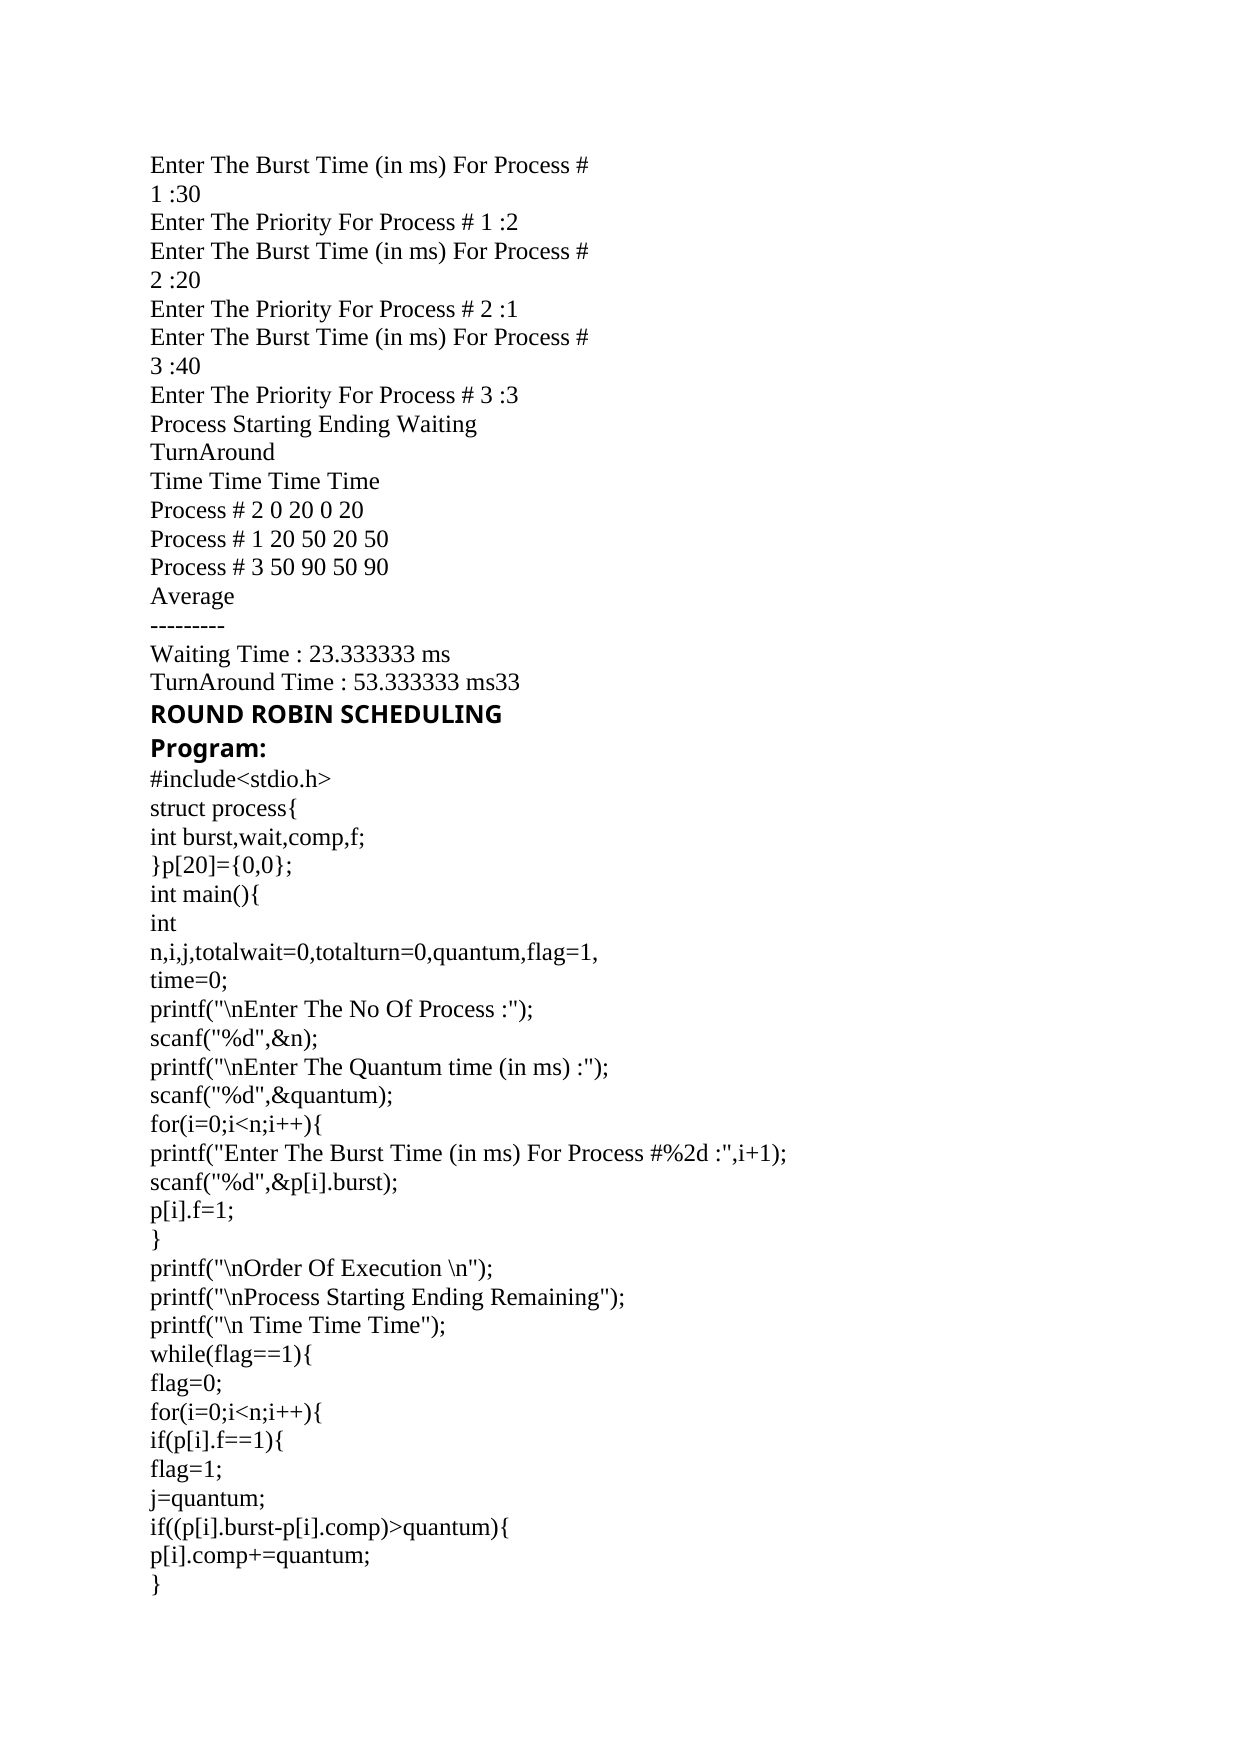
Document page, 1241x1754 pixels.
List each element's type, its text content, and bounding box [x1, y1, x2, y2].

text Program: [150, 730, 1090, 764]
text p[i].comp+=quantum; [150, 1541, 1090, 1569]
text Enter The Burst Time (in ms) For Process # [150, 150, 1090, 179]
text Process Starting Ending Waiting [150, 409, 1090, 437]
text scanf("%d",&p[i].burst); [150, 1167, 1090, 1196]
text printf("\nEnter The Quantum time (in ms) :"); [150, 1052, 1090, 1081]
text Enter The Burst Time (in ms) For Process # [150, 322, 1090, 351]
text printf("\nOrder Of Execution \n"); [150, 1253, 1090, 1282]
text scanf("%d",&quantum); [150, 1081, 1090, 1109]
text }p[20]={0,0}; [150, 851, 1090, 879]
text printf("Enter The Burst Time (in ms) For Process #%2d :",i+1); [150, 1138, 1090, 1167]
text TurnAround Time : 53.333333 ms33 [150, 667, 1090, 696]
text j=quantum; [150, 1483, 1090, 1512]
text #include<stdio.h> [150, 764, 1090, 793]
text --------- [150, 610, 1090, 639]
text Enter The Priority For Process # 3 :3 [150, 380, 1090, 409]
text flag=0; [150, 1368, 1090, 1397]
text printf("\nProcess Starting Ending Remaining"); [150, 1282, 1090, 1311]
text Enter The Burst Time (in ms) For Process # [150, 236, 1090, 265]
text ROUND ROBIN SCHEDULING [150, 696, 1090, 730]
text for(i=0;i<n;i++){ [150, 1109, 1090, 1138]
text Waiting Time : 23.333333 ms [150, 639, 1090, 667]
text int burst,wait,comp,f; [150, 822, 1090, 851]
text flag=1; [150, 1454, 1090, 1483]
text for(i=0;i<n;i++){ [150, 1397, 1090, 1426]
text Process # 2 0 20 0 20 [150, 495, 1090, 524]
text struct process{ [150, 793, 1090, 822]
text 2 :20 [150, 265, 1090, 294]
text 1 :30 [150, 179, 1090, 207]
text time=0; [150, 966, 1090, 994]
text Enter The Priority For Process # 1 :2 [150, 207, 1090, 236]
text } [150, 1569, 1090, 1598]
text printf("\nEnter The No Of Process :"); [150, 994, 1090, 1023]
text TurnAround [150, 437, 1090, 466]
text Average [150, 581, 1090, 610]
text int [150, 908, 1090, 937]
text Process # 3 50 90 50 90 [150, 552, 1090, 581]
text while(flag==1){ [150, 1339, 1090, 1368]
text scanf("%d",&n); [150, 1023, 1090, 1052]
text } [150, 1224, 1090, 1253]
text if((p[i].burst-p[i].comp)>quantum){ [150, 1512, 1090, 1541]
text if(p[i].f==1){ [150, 1426, 1090, 1454]
text Enter The Priority For Process # 2 :1 [150, 294, 1090, 322]
text n,i,j,totalwait=0,totalturn=0,quantum,flag=1, [150, 937, 1090, 966]
text p[i].f=1; [150, 1196, 1090, 1224]
text 3 :40 [150, 351, 1090, 380]
text printf("\n Time Time Time"); [150, 1311, 1090, 1339]
text Time Time Time Time [150, 466, 1090, 495]
text int main(){ [150, 879, 1090, 908]
text Process # 1 20 50 20 50 [150, 524, 1090, 552]
